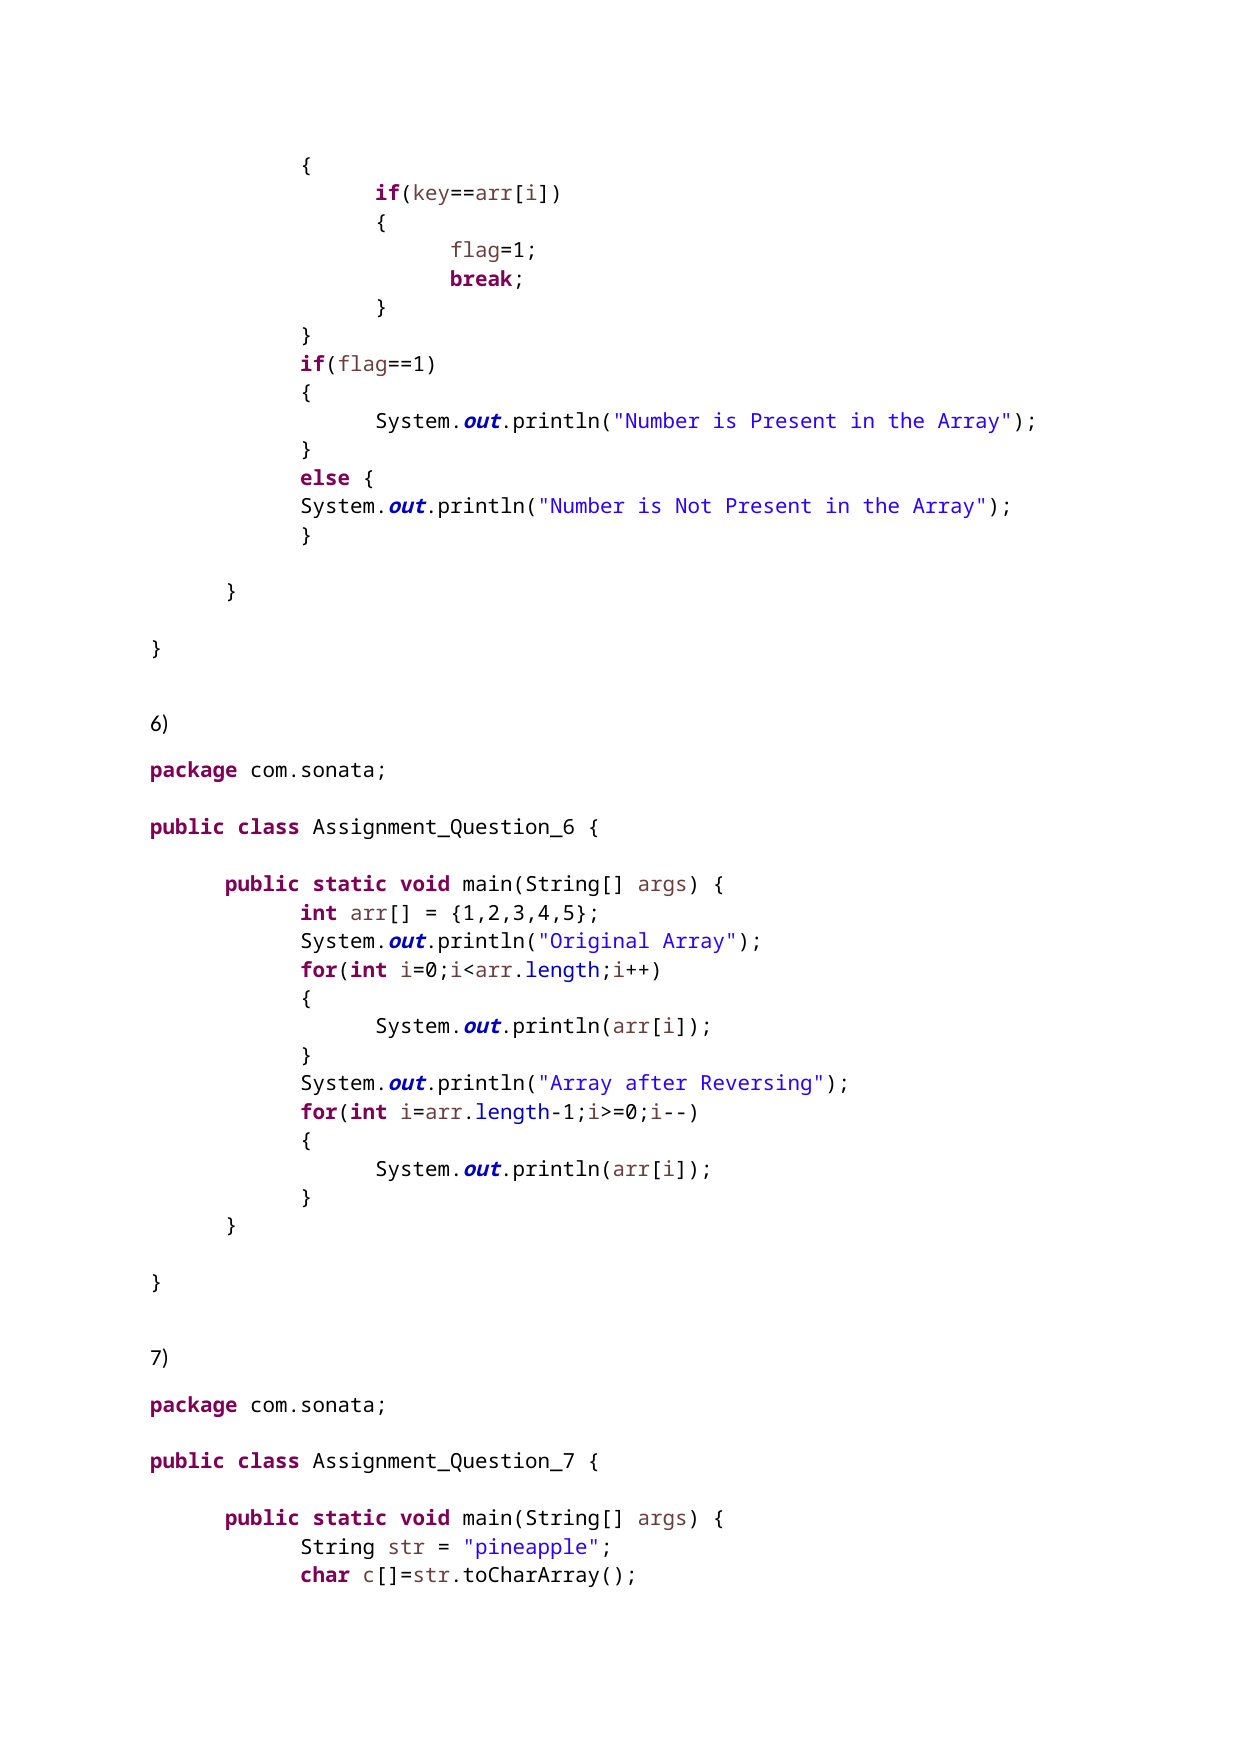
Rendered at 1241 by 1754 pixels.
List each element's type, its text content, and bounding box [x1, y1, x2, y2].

text } [150, 1211, 1090, 1239]
text 7) [150, 1343, 1090, 1371]
text { [150, 207, 1090, 235]
text } [150, 633, 1090, 662]
text else { [150, 463, 1090, 491]
text { [150, 1125, 1090, 1154]
text if(key==arr[i]) [150, 178, 1090, 207]
text } [150, 1040, 1090, 1068]
text System.out.println("Number is Not Present in the Array"); [150, 491, 1090, 520]
text 6) [150, 709, 1090, 737]
text System.out.println("Array after Reversing"); [150, 1068, 1090, 1097]
text } [150, 577, 1090, 605]
text public class Assignment_Question_6 { [150, 812, 1090, 841]
text System.out.println("Original Array"); [150, 926, 1090, 955]
text } [150, 434, 1090, 463]
text String str = "pineapple"; [150, 1532, 1090, 1560]
text public static void main(String[] args) { [150, 869, 1090, 898]
text char c[]=str.toCharArray(); [150, 1560, 1090, 1589]
text flag=1; [150, 235, 1090, 264]
text for(int i=0;i<arr.length;i++) [150, 955, 1090, 983]
text int arr[] = {1,2,3,4,5}; [150, 898, 1090, 926]
text } [150, 1182, 1090, 1211]
text System.out.println(arr[i]); [150, 1154, 1090, 1182]
text package com.sonata; [150, 756, 1090, 784]
text } [150, 321, 1090, 349]
text package com.sonata; [150, 1390, 1090, 1418]
text public static void main(String[] args) { [150, 1503, 1090, 1532]
text { [150, 377, 1090, 406]
text } [150, 1267, 1090, 1296]
text if(flag==1) [150, 349, 1090, 377]
text public class Assignment_Question_7 { [150, 1447, 1090, 1475]
text break; [150, 264, 1090, 292]
text } [150, 292, 1090, 321]
text for(int i=arr.length-1;i>=0;i--) [150, 1097, 1090, 1125]
text System.out.println("Number is Present in the Array"); [150, 406, 1090, 434]
text { [150, 983, 1090, 1012]
text } [150, 520, 1090, 548]
text { [150, 150, 1090, 178]
text System.out.println(arr[i]); [150, 1012, 1090, 1040]
